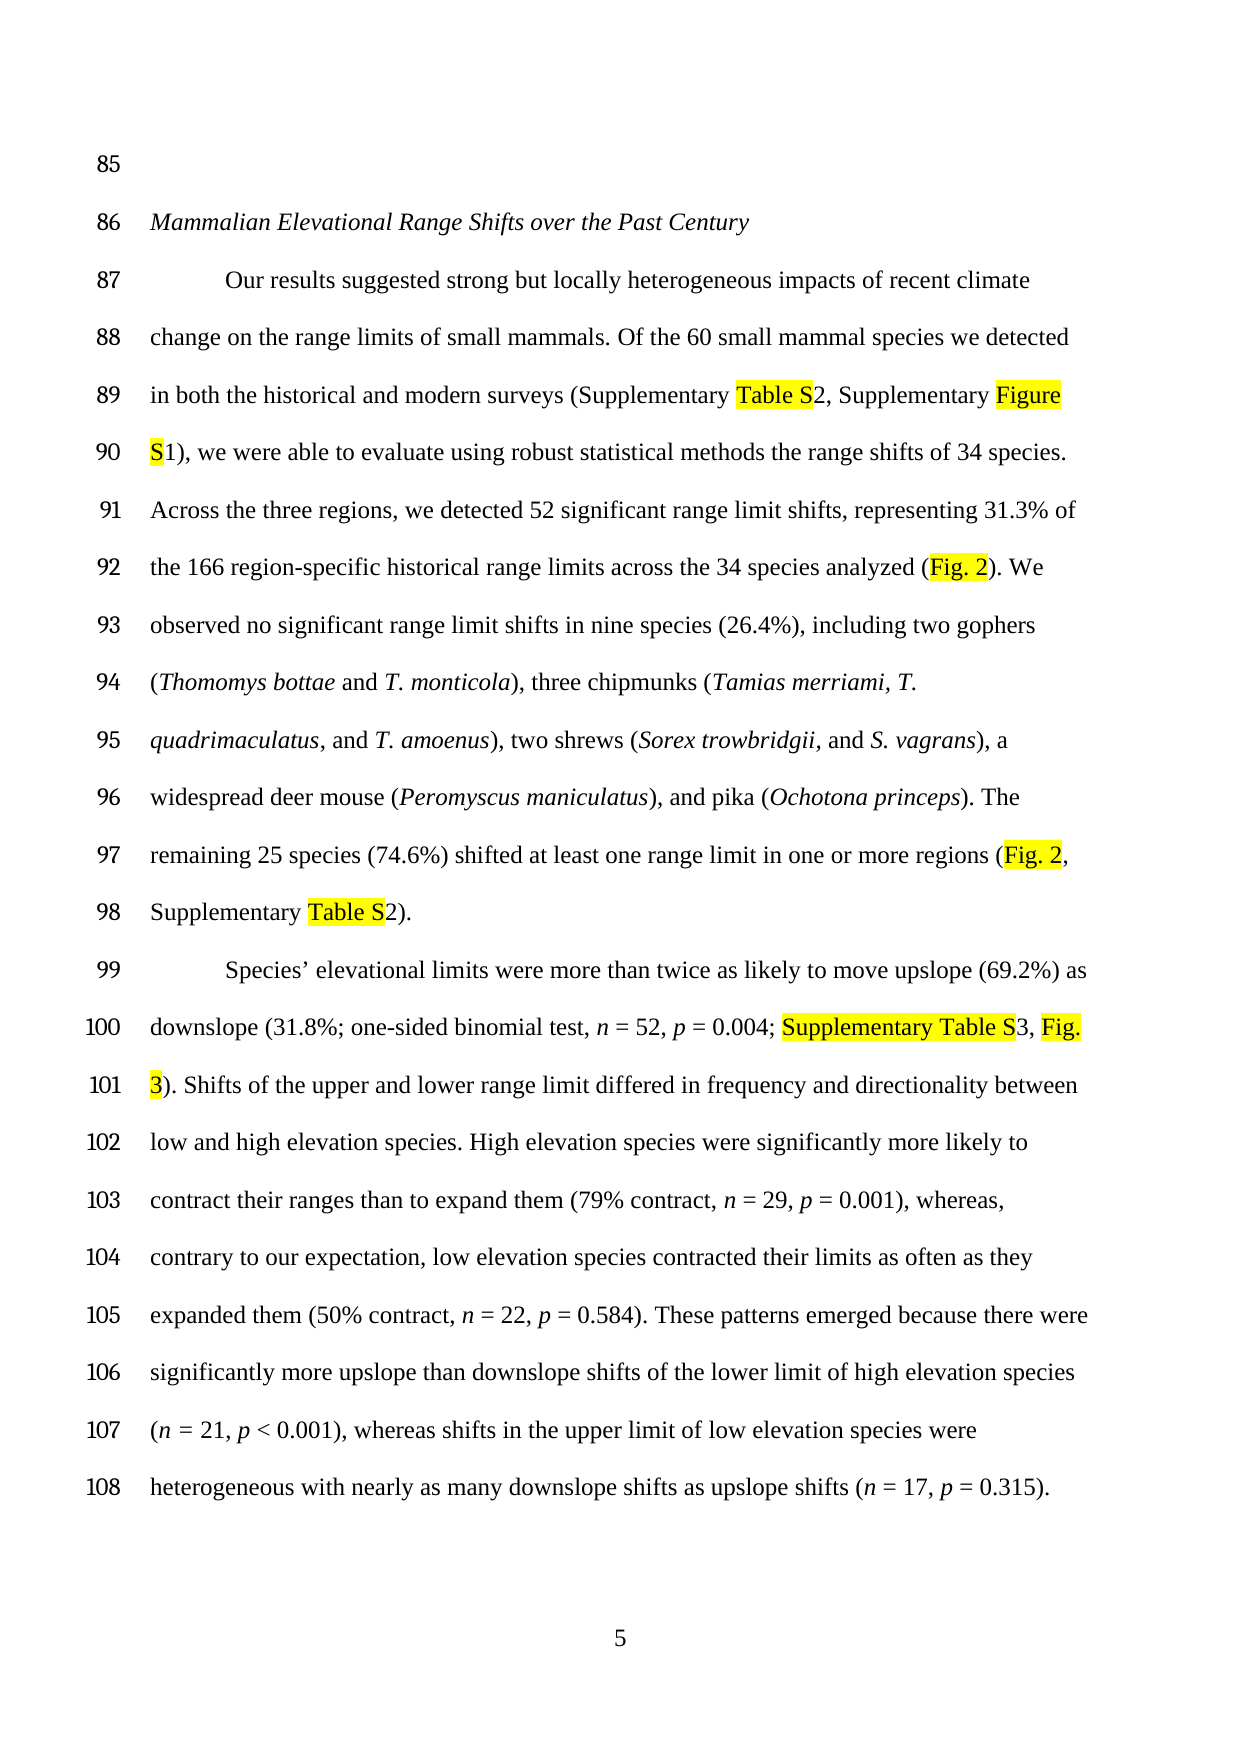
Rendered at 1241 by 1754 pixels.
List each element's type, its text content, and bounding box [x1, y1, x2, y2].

text Species’ elevational limits were more than twice as likely to move upslope (69.2%) as downslope (31.8%; one-sided binomial test, n = 52, p = 0.004; Supplementary Table S3, Fig. 3). Shifts of the upper and lower range limit differed in frequency and directionality between low and high elevation species. High elevation species were significantly more likely to contract their ranges than to expand them (79% contract, n = 29, p = 0.001), whereas, contrary to our expectation, low elevation species contracted their limits as often as they expanded them (50% contract, n = 22, p = 0.584). These patterns emerged because there were significantly more upslope than downslope shifts of the lower limit of high elevation species (n = 21, p < 0.001), whereas shifts in the upper limit of low elevation species were heterogeneous with nearly as many downslope shifts as upslope shifts (n = 17, p = 0.315). [150, 955, 1090, 1501]
text Mammalian Elevational Range Shifts over the Past Century [150, 207, 1090, 236]
text Our results suggested strong but locally heterogeneous impacts of recent climate change on the range limits of small mammals. Of the 60 small mammal species we detected in both the historical and modern surveys (Supplementary Table S2, Supplementary Figure S1), we were able to evaluate using robust statistical methods the range shifts of 34 species. Across the three regions, we detected 52 significant range limit shifts, representing 31.3% of the 166 region-specific historical range limits across the 34 species analyzed (Fig. 2). We observed no significant range limit shifts in nine species (26.4%), including two gophers (Thomomys bottae and T. monticola), three chipmunks (Tamias merriami, T. quadrimaculatus, and T. amoenus), two shrews (Sorex trowbridgii, and S. vagrans), a widespread deer mouse (Peromyscus maniculatus), and pika (Ochotona princeps). The remaining 25 species (74.6%) shifted at least one range limit in one or more regions (Fig. 2, Supplementary Table S2). [150, 265, 1090, 926]
